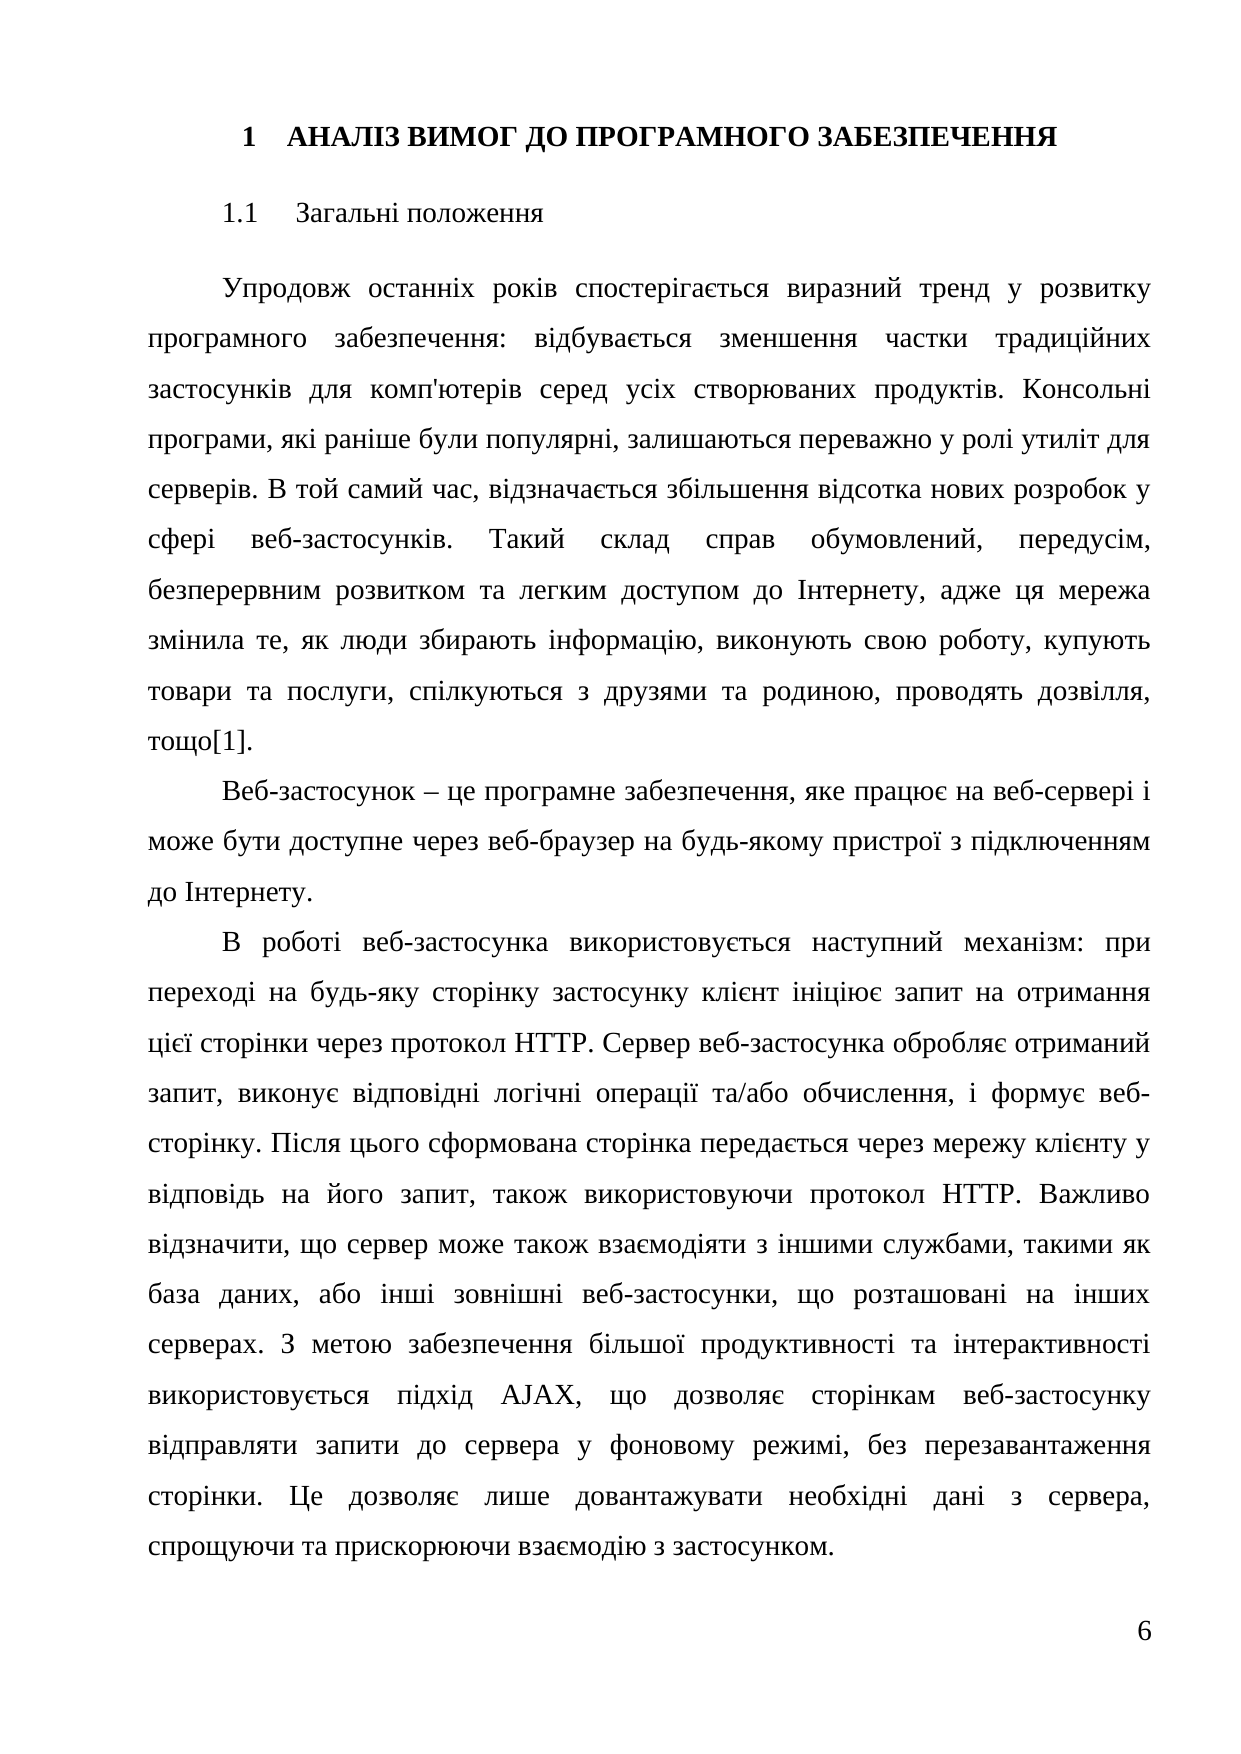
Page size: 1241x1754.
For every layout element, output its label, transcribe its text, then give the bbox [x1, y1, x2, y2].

text В роботі веб-застосунка використовується наступний механізм: при переході на будь-яку сторінку застосунку клієнт ініціює запит на отримання цієї сторінки через протокол HTTP. Сервер веб-застосунка обробляє отриманий запит, виконує відповідні логічні операції та/або обчислення, і формує веб-сторінку. Після цього сформована сторінка передається через мережу клієнту у відповідь на його запит, також використовуючи протокол HTTP. Важливо відзначити, що сервер може також взаємодіяти з іншими службами, такими як база даних, або інші зовнішні веб-застосунки, що розташовані на інших серверах. З метою забезпечення більшої продуктивності та інтерактивності використовується підхід AJAX, що дозволяє сторінкам веб-застосунку відправляти запити до сервера у фоновому режимі, без перезавантаження сторінки. Це дозволяє лише довантажувати необхідні дані з сервера, спрощуючи та прискорюючи взаємодію з застосунком. [148, 924, 1152, 1561]
text Веб-застосунок – це програмне забезпечення, яке працює на веб-сервері і може бути доступне через веб-браузер на будь-якому пристрої з підключенням до Інтернету. [148, 773, 1152, 907]
subtitle Загальні положення [222, 195, 1152, 228]
text Упродовж останніх років спостерігається виразний тренд у розвитку програмного забезпечення: відбувається зменшення частки традиційних застосунків для комп'ютерів серед усіх створюваних продуктів. Консольні програми, які раніше були популярні, залишаються переважно у ролі утиліт для серверів. В той самий час, відзначається збільшення відсотка нових розробок у сфері веб-застосунків. Такий склад справ обумовлений, передусім, безперервним розвитком та легким доступом до Інтернету, адже ця мережа змінила те, як люди збирають інформацію, виконують свою роботу, купують товари та послуги, спілкуються з друзями та родиною, проводять дозвілля, тощо[1]. [148, 270, 1152, 756]
subtitle АНАЛІЗ ВИМОГ ДО ПРОГРАМНОГО ЗАБЕЗПЕЧЕННЯ [148, 119, 1152, 153]
